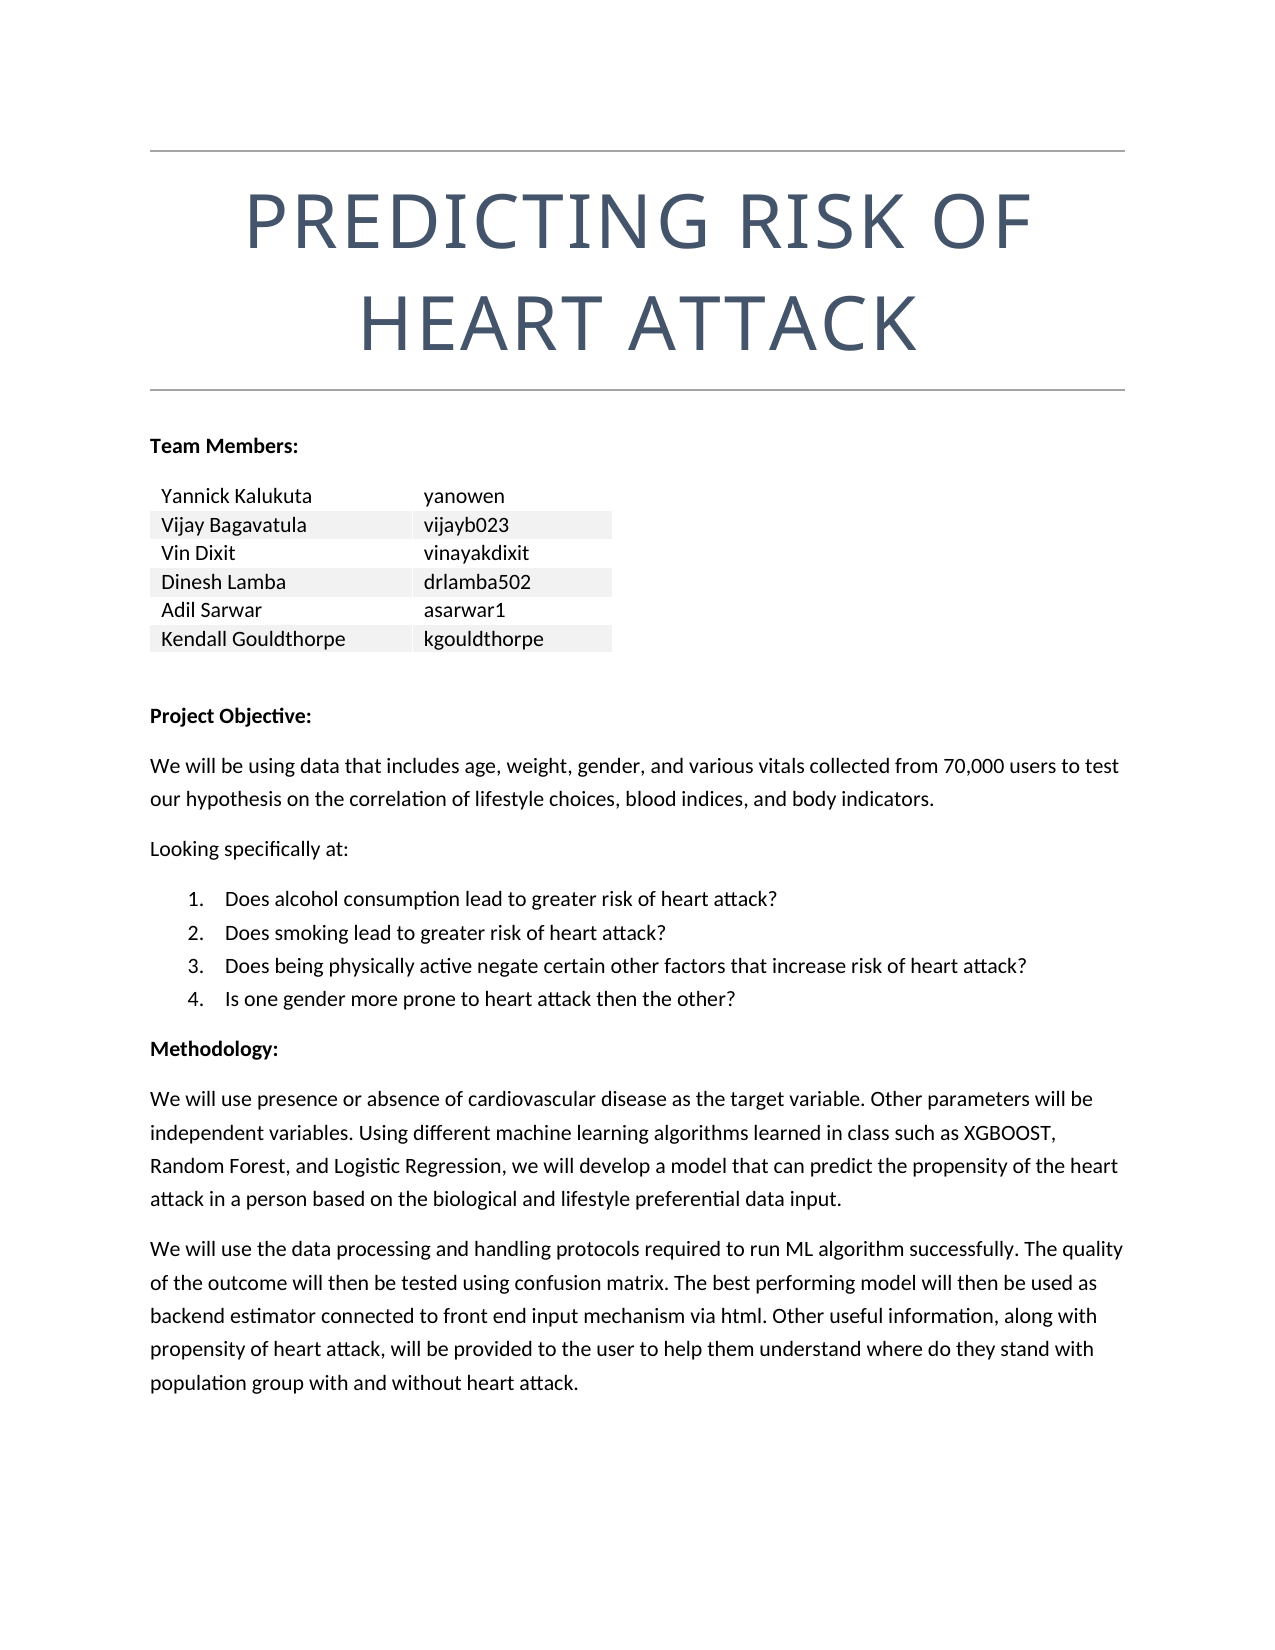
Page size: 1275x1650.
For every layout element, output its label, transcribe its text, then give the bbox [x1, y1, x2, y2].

text Methodology: [150, 1036, 1125, 1062]
table_cell Vijay Bagavatula [150, 511, 412, 539]
table_cell Vin Dixit [150, 540, 412, 568]
table_cell Dinesh Lamba [150, 568, 412, 597]
table_header yanowen [413, 483, 612, 511]
list Does alcohol consumption lead to greater risk of heart attack? [187, 886, 1125, 912]
text We will use presence or absence of cardiovascular disease as the target variable. Other parameters will be independent variables. Using different machine learning algorithms learned in class such as XGBOOST, Random Forest, and Logistic Regression, we will develop a model that can predict the propensity of the heart attack in a person based on the biological and lifestyle preferential data input. [150, 1086, 1125, 1212]
table_cell vijayb023 [413, 511, 612, 539]
list Does being physically active negate certain other factors that increase risk of heart attack? [187, 952, 1125, 979]
table_cell drlamba502 [413, 568, 612, 597]
list Is one gender more prone to heart attack then the other? [187, 986, 1125, 1012]
list Does smoking lead to greater risk of heart attack? [187, 919, 1125, 946]
table_cell vinayakdixit [413, 540, 612, 568]
table_cell Kendall Gouldthorpe [150, 625, 412, 652]
text Team Members: [150, 432, 1125, 459]
title Predicting Risk of Heart Attack [150, 152, 1125, 389]
table_cell kgouldthorpe [413, 625, 612, 652]
text We will be using data that includes age, weight, gender, and various vitals collected from 70,000 users to test our hypothesis on the correlation of lifestyle choices, blood indices, and body indicators. [150, 752, 1125, 812]
text Looking specifically at: [150, 836, 1125, 862]
text We will use the data processing and handling protocols required to run ML algorithm successfully. The quality of the outcome will then be tested using confusion matrix. The best performing model will then be used as backend estimator connected to front end input mechanism via html. Other useful information, along with propensity of heart attack, will be provided to the user to help them understand where do they stand with population group with and without heart attack. [150, 1236, 1125, 1396]
table_cell asarwar1 [413, 597, 612, 625]
table_cell Adil Sarwar [150, 597, 412, 625]
text Project Objective: [150, 702, 1125, 729]
table_header Yannick Kalukuta [150, 483, 412, 511]
